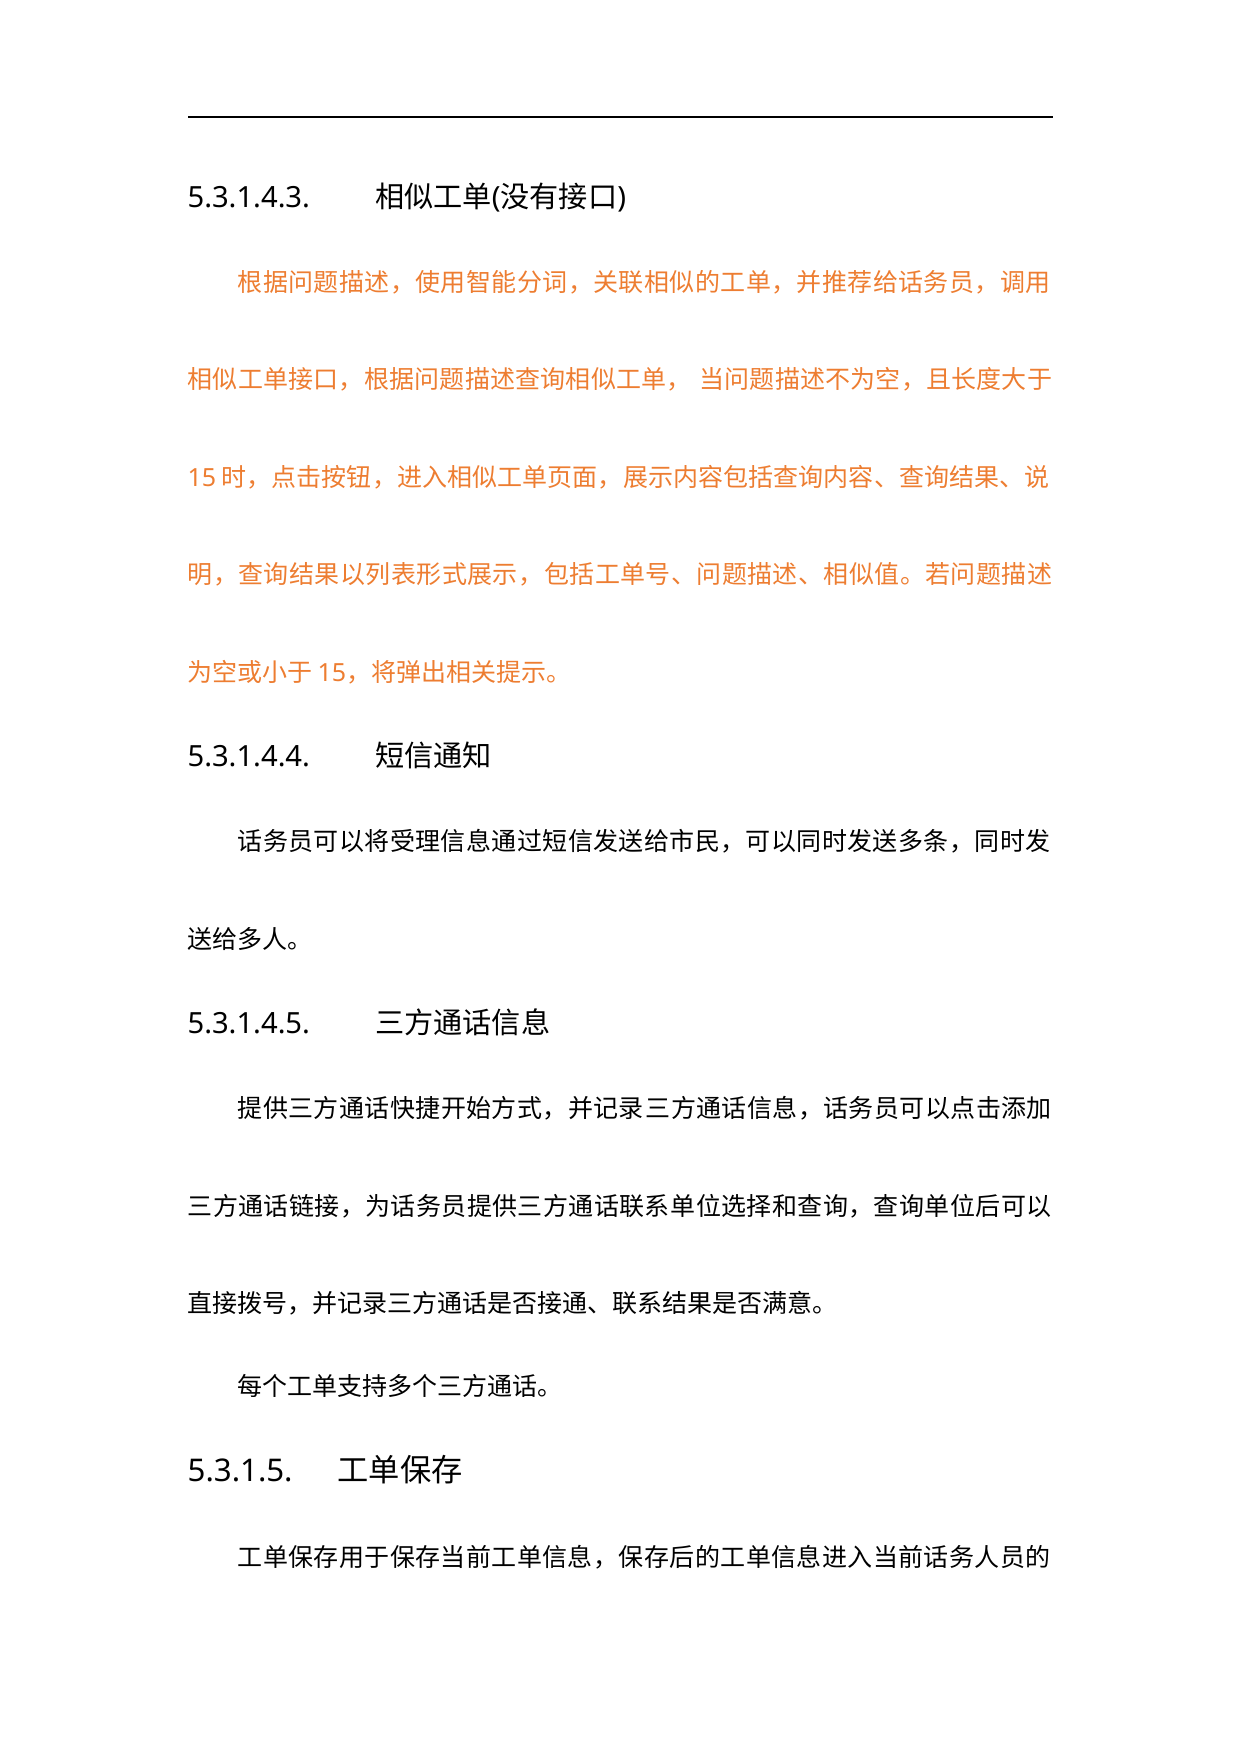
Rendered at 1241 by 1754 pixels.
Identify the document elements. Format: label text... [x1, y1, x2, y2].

text 提供三方通话快捷开始方式，并记录三方通话信息，话务员可以点击添加三方通话链接，为话务员提供三方通话联系单位选择和查询，查询单位后可以直接拨号，并记录三方通话是否接通、联系结果是否满意。 [187, 1074, 1053, 1334]
list 工单保存 [187, 1435, 1053, 1500]
text 根据问题描述，使用智能分词，关联相似的工单，并推荐给话务员，调用相似工单接口，根据问题描述查询相似工单， 当问题描述不为空，且长度大于15时，点击按钮，进入相似工单页面，展示内容包括查询内容、查询结果、说明，查询结果以列表形式展示，包括工单号、问题描述、相似值。若问题描述为空或小于15，将弹出相关提示。 [187, 248, 1053, 703]
list 短信通知 [187, 721, 1053, 786]
list 相似工单(没有接口) [187, 162, 1053, 227]
text 每个工单支持多个三方通话。 [187, 1352, 1053, 1417]
text 话务员可以将受理信息通过短信发送给市民，可以同时发送多条，同时发送给多人。 [187, 807, 1053, 970]
list 三方通话信息 [187, 988, 1053, 1053]
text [187, 1523, 1053, 1588]
